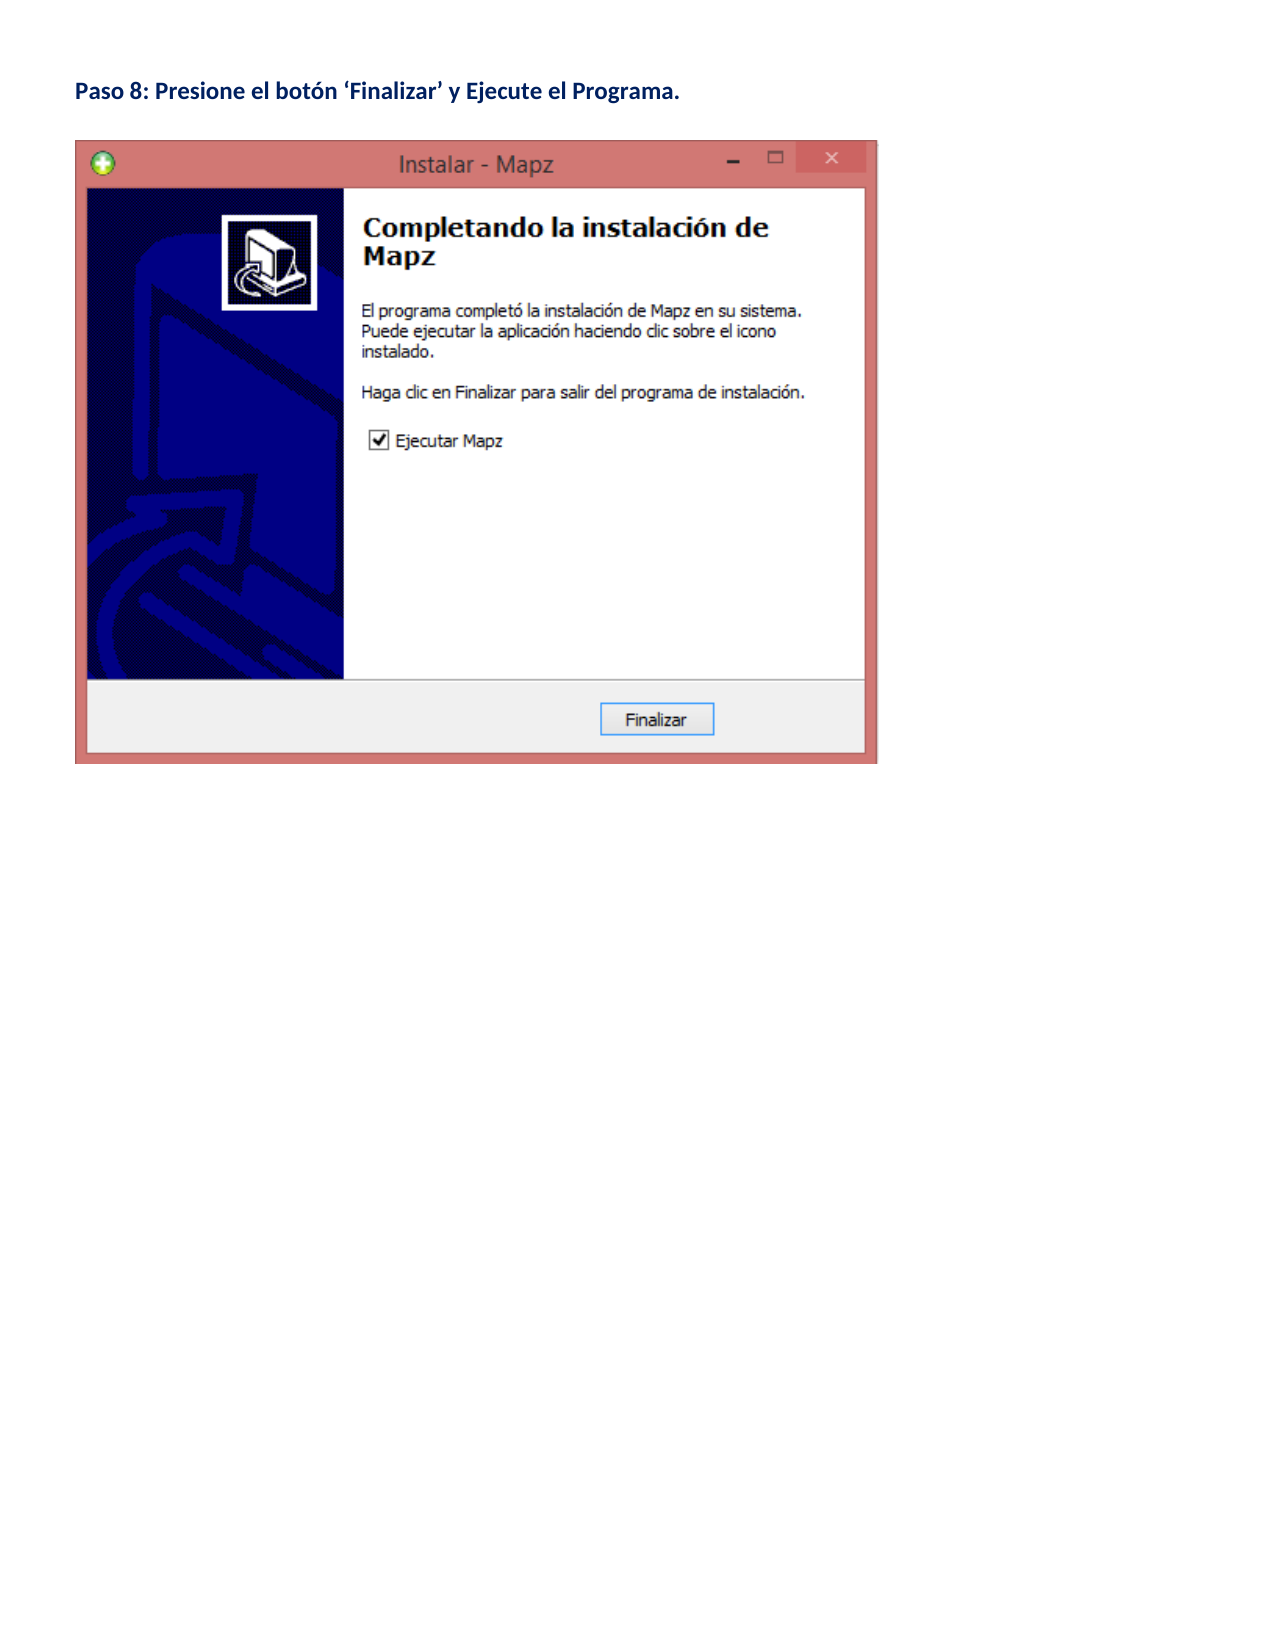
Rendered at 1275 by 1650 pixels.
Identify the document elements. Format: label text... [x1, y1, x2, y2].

text Paso 8: Presione el botón ‘Finalizar’ y Ejecute el Programa. [75, 75, 1200, 106]
picture [75, 140, 879, 764]
